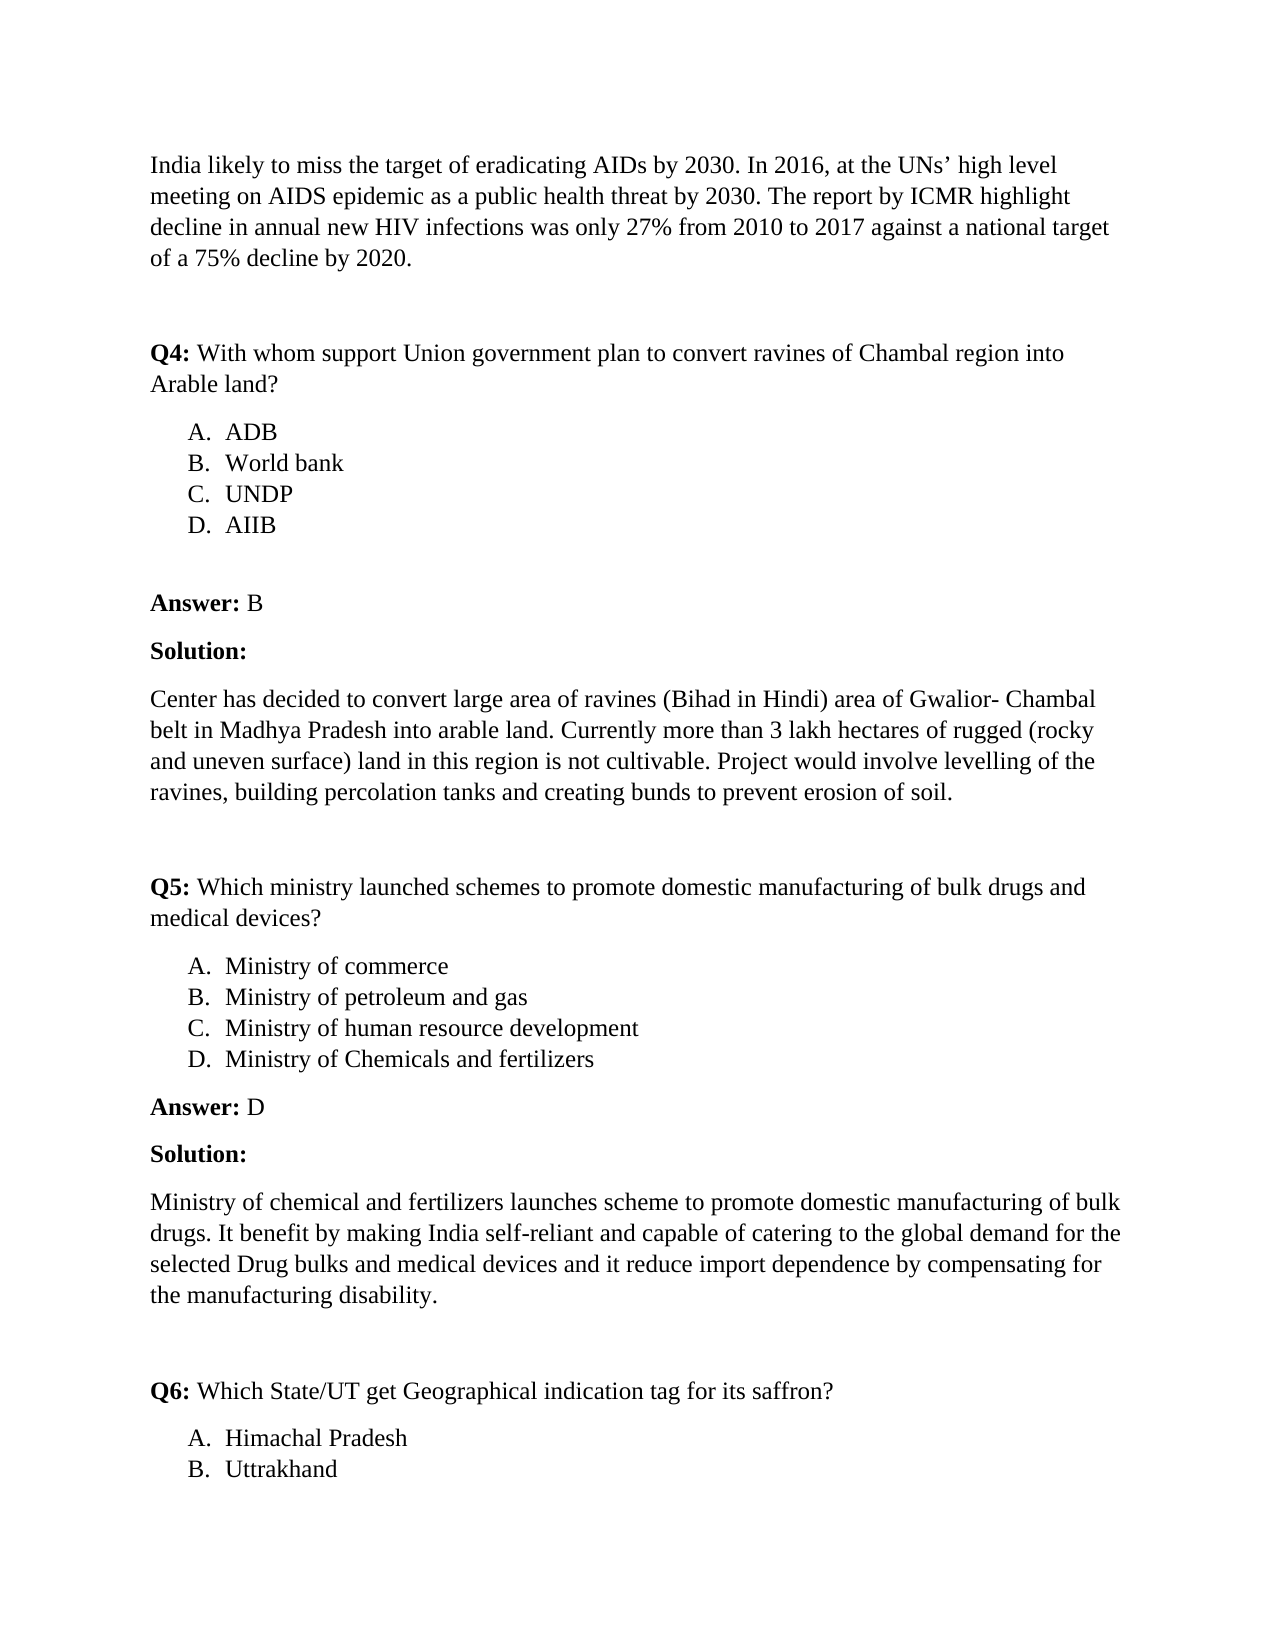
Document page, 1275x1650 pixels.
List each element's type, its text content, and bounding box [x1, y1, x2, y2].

list Ministry of petroleum and gas [187, 982, 1125, 1011]
list Ministry of human resource development [187, 1013, 1125, 1042]
text Ministry of chemical and fertilizers launches scheme to promote domestic manufacturing of bulk drugs. It benefit by making India self-reliant and capable of catering to the global demand for the selected Drug bulks and medical devices and it reduce import dependence by compensating for the manufacturing disability. [150, 1187, 1125, 1309]
text Center has decided to convert large area of ravines (Bihad in Hindi) area of Gwalior- Chambal belt in Madhya Pradesh into arable land. Currently more than 3 lakh hectares of rugged (rocky and uneven surface) land in this region is not cultivable. Project would involve levelling of the ravines, building percolation tanks and creating bunds to prevent erosion of soil. [150, 684, 1125, 806]
text Q5: Which ministry launched schemes to promote domestic manufacturing of bulk drugs and medical devices? [150, 872, 1125, 932]
text India likely to miss the target of eradicating AIDs by 2030. In 2016, at the UNs’ high level meeting on AIDS epidemic as a public health threat by 2030. The report by ICMR highlight decline in annual new HIV infections was only 27% from 2010 to 2017 against a national target of a 75% decline by 2020. [150, 150, 1125, 272]
text Q4: With whom support Union government plan to convert ravines of Chambal region into Arable land? [150, 338, 1125, 398]
list World bank [187, 448, 1125, 477]
text Answer: D [150, 1092, 1125, 1121]
text Solution: [150, 636, 1125, 665]
text Solution: [150, 1139, 1125, 1168]
text Answer: B [150, 588, 1125, 617]
text Q6: Which State/UT get Geographical indication tag for its saffron? [150, 1376, 1125, 1404]
list Ministry of Chemicals and fertilizers [187, 1044, 1125, 1073]
list Himachal Pradesh [187, 1423, 1125, 1452]
list UNDP [187, 479, 1125, 508]
list Uttrakhand [187, 1454, 1125, 1483]
list ADB [187, 417, 1125, 446]
list AIIB [187, 510, 1125, 539]
list Ministry of commerce [187, 951, 1125, 980]
